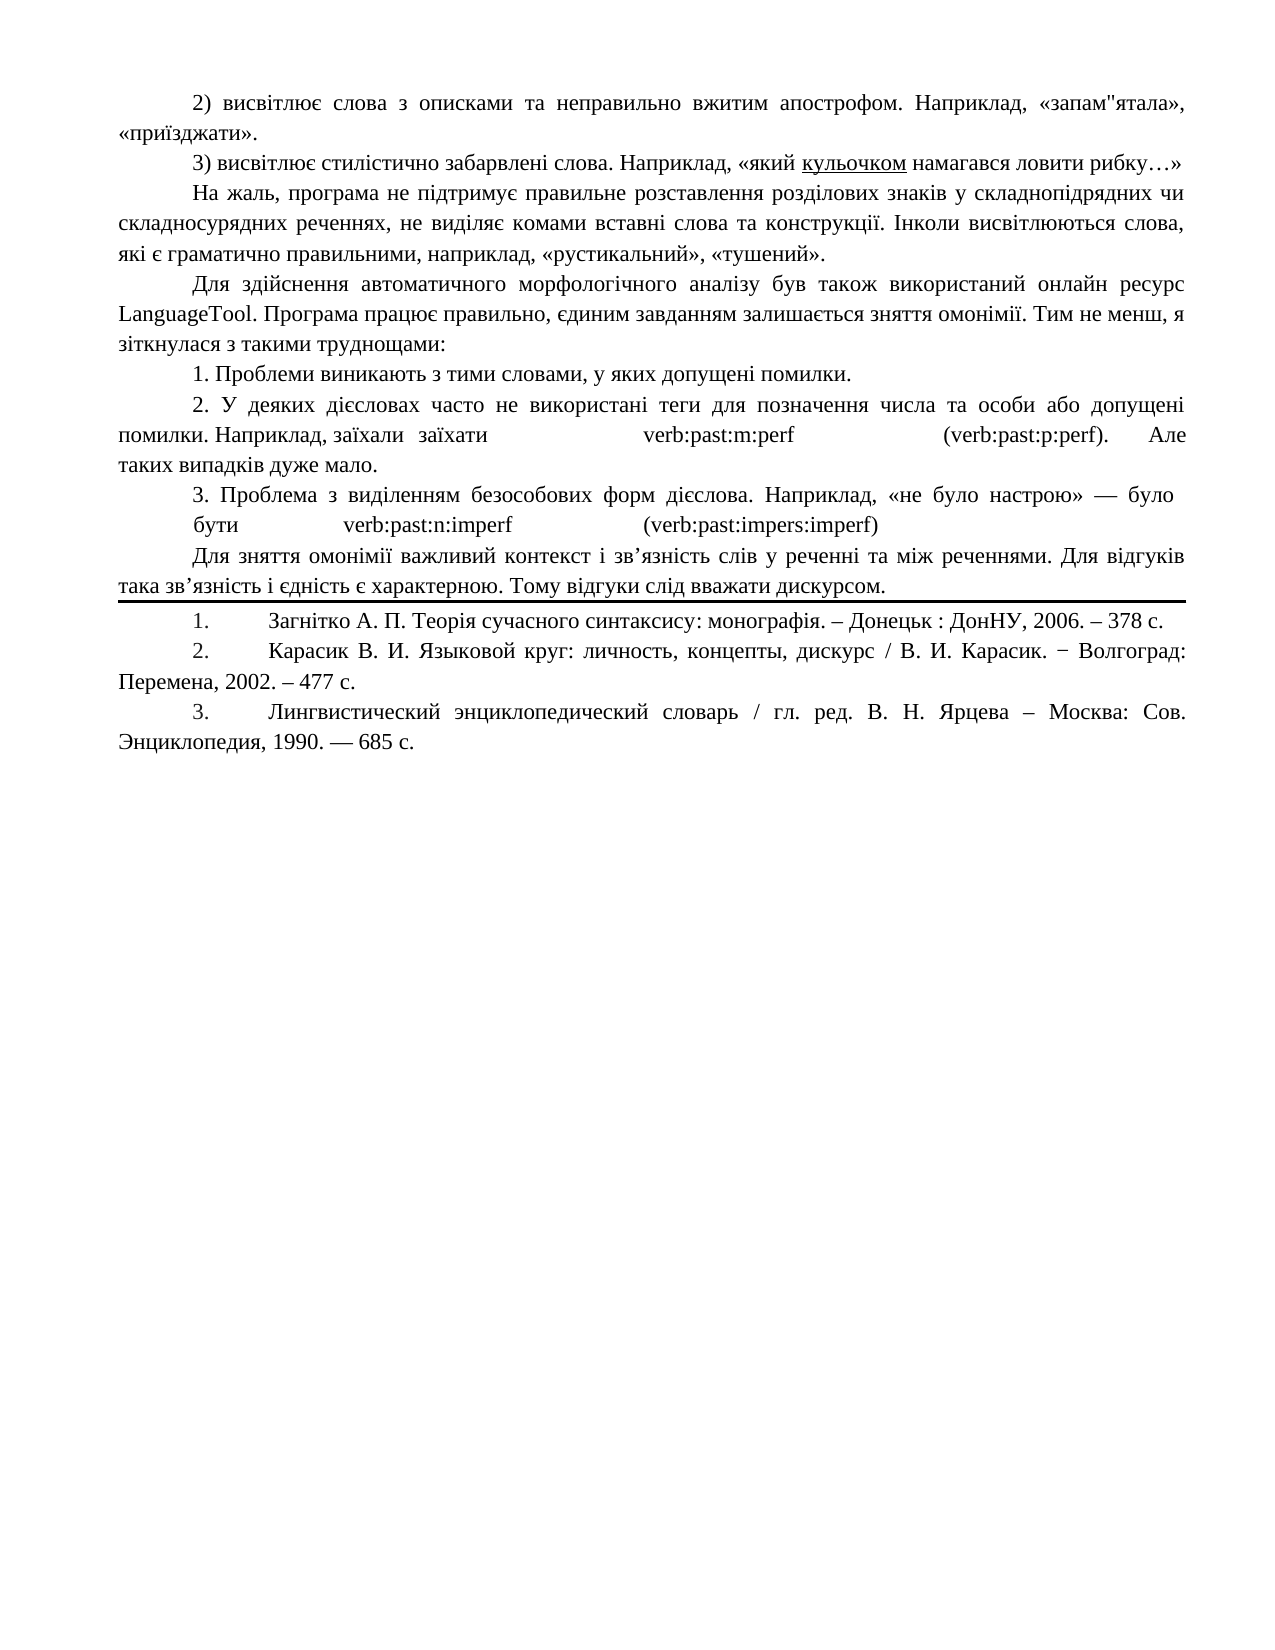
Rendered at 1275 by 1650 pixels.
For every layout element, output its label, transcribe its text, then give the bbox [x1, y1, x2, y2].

text 2) висвітлює слова з описками та неправильно вжитим апострофом. Наприклад, «запам"ятала», «приїзджати». [118, 88, 1186, 145]
text На жаль, програма не підтримує правильне розставлення розділових знаків у складнопідрядних чи складносурядних реченнях, не виділяє комами вставні слова та конструкції. Інколи висвітлюються слова, які є граматично правильними, наприклад, «рустикальний», «тушений». [118, 179, 1186, 266]
text Для здійснення автоматичного морфологічного аналізу був також використаний онлайн ресурс LanguageTool. Програма працює правильно, єдиним завданням залишається зняття омонімії. Тим не менш, я зіткнулася з такими труднощами: [118, 270, 1186, 357]
text 3. Проблема з виділенням безособових форм дієслова. Наприклад, «не було настрою» — було бути verb:past:n:imperf (verb:past:impers:imperf) [118, 481, 1186, 538]
text Для зняття омонімії важливий контекст і зв’язність слів у реченні та між реченнями. Для відгуків така зв’язність і єдність є характерною. Тому відгуки слід вважати дискурсом. [118, 542, 1186, 600]
text 1. Проблеми виникають з тими словами, у яких допущені помилки. [118, 360, 1186, 387]
list Лингвистический энциклопедический словарь / гл. ред. В. Н. Ярцева – Москва: Сов. Энциклопедия, 1990. — 685 с. [118, 698, 1186, 754]
text 3) висвітлює стилістично забарвлені слова. Наприклад, «який кульочком намагався ловити рибку…» [118, 149, 1186, 175]
list Карасик В. И. Языковой круг: личность, концепты, дискурс / В. И. Карасик. − Волгоград: Перемена, 2002. – 477 с. [118, 637, 1186, 694]
text 2. У деяких дієсловах часто не використані теги для позначення числа та особи або допущені помилки. Наприклад, заїхали заїхати verb:past:m:perf (verb:past:p:perf). Але таких випадків дуже мало. [118, 391, 1186, 477]
list Загнітко А. П. Теорія сучасного синтаксису: монографія. – Донецьк : ДонНУ, 2006. – 378 с. [118, 607, 1186, 634]
